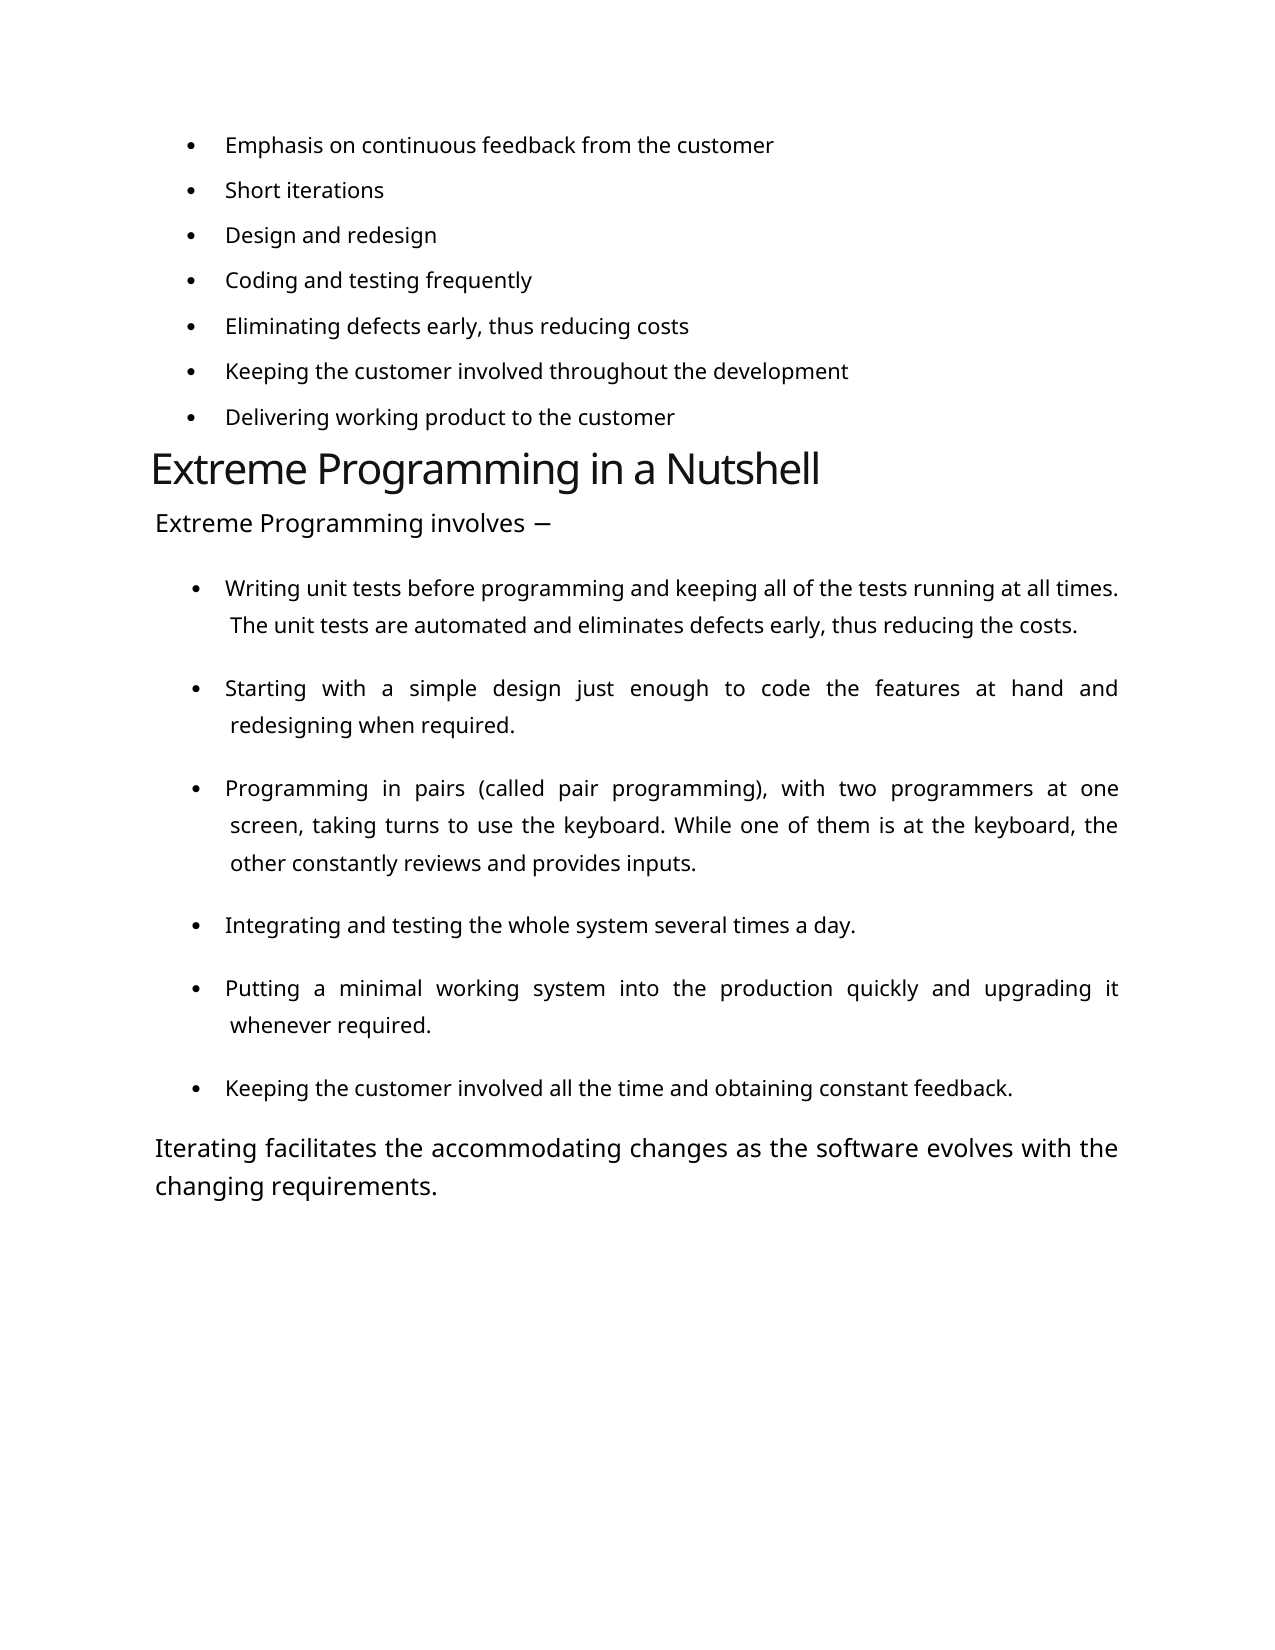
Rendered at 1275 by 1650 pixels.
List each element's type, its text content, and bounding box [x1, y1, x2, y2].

list Programming in pairs (called pair programming), with two programmers at one screen, taking turns to use the keyboard. While one of them is at the keyboard, the other constantly reviews and provides inputs. [192, 765, 1120, 877]
list Keeping the customer involved throughout the development [187, 348, 1125, 386]
text Extreme Programming in a Nutshell [150, 439, 1120, 497]
list Putting a minimal working system into the production quickly and upgrading it whenever required. [192, 965, 1120, 1040]
list Eliminating defects early, thus reducing costs [187, 303, 1125, 341]
text Extreme Programming involves − [155, 502, 1120, 540]
list Starting with a simple design just enough to code the features at hand and redesigning when required. [192, 665, 1120, 740]
list Writing unit tests before programming and keeping all of the tests running at all times. The unit tests are automated and eliminates defects early, thus reducing the costs. [192, 565, 1120, 640]
text Iterating facilitates the accommodating changes as the software evolves with the changing requirements. [155, 1127, 1120, 1202]
list Keeping the customer involved all the time and obtaining constant feedback. [192, 1065, 1120, 1102]
list Integrating and testing the whole system several times a day. [192, 902, 1120, 940]
list Coding and testing frequently [187, 258, 1125, 295]
list Design and redesign [187, 212, 1125, 250]
list Short iterations [187, 167, 1125, 205]
list Emphasis on continuous feedback from the customer [187, 122, 1125, 159]
list Delivering working product to the customer [187, 394, 1125, 431]
